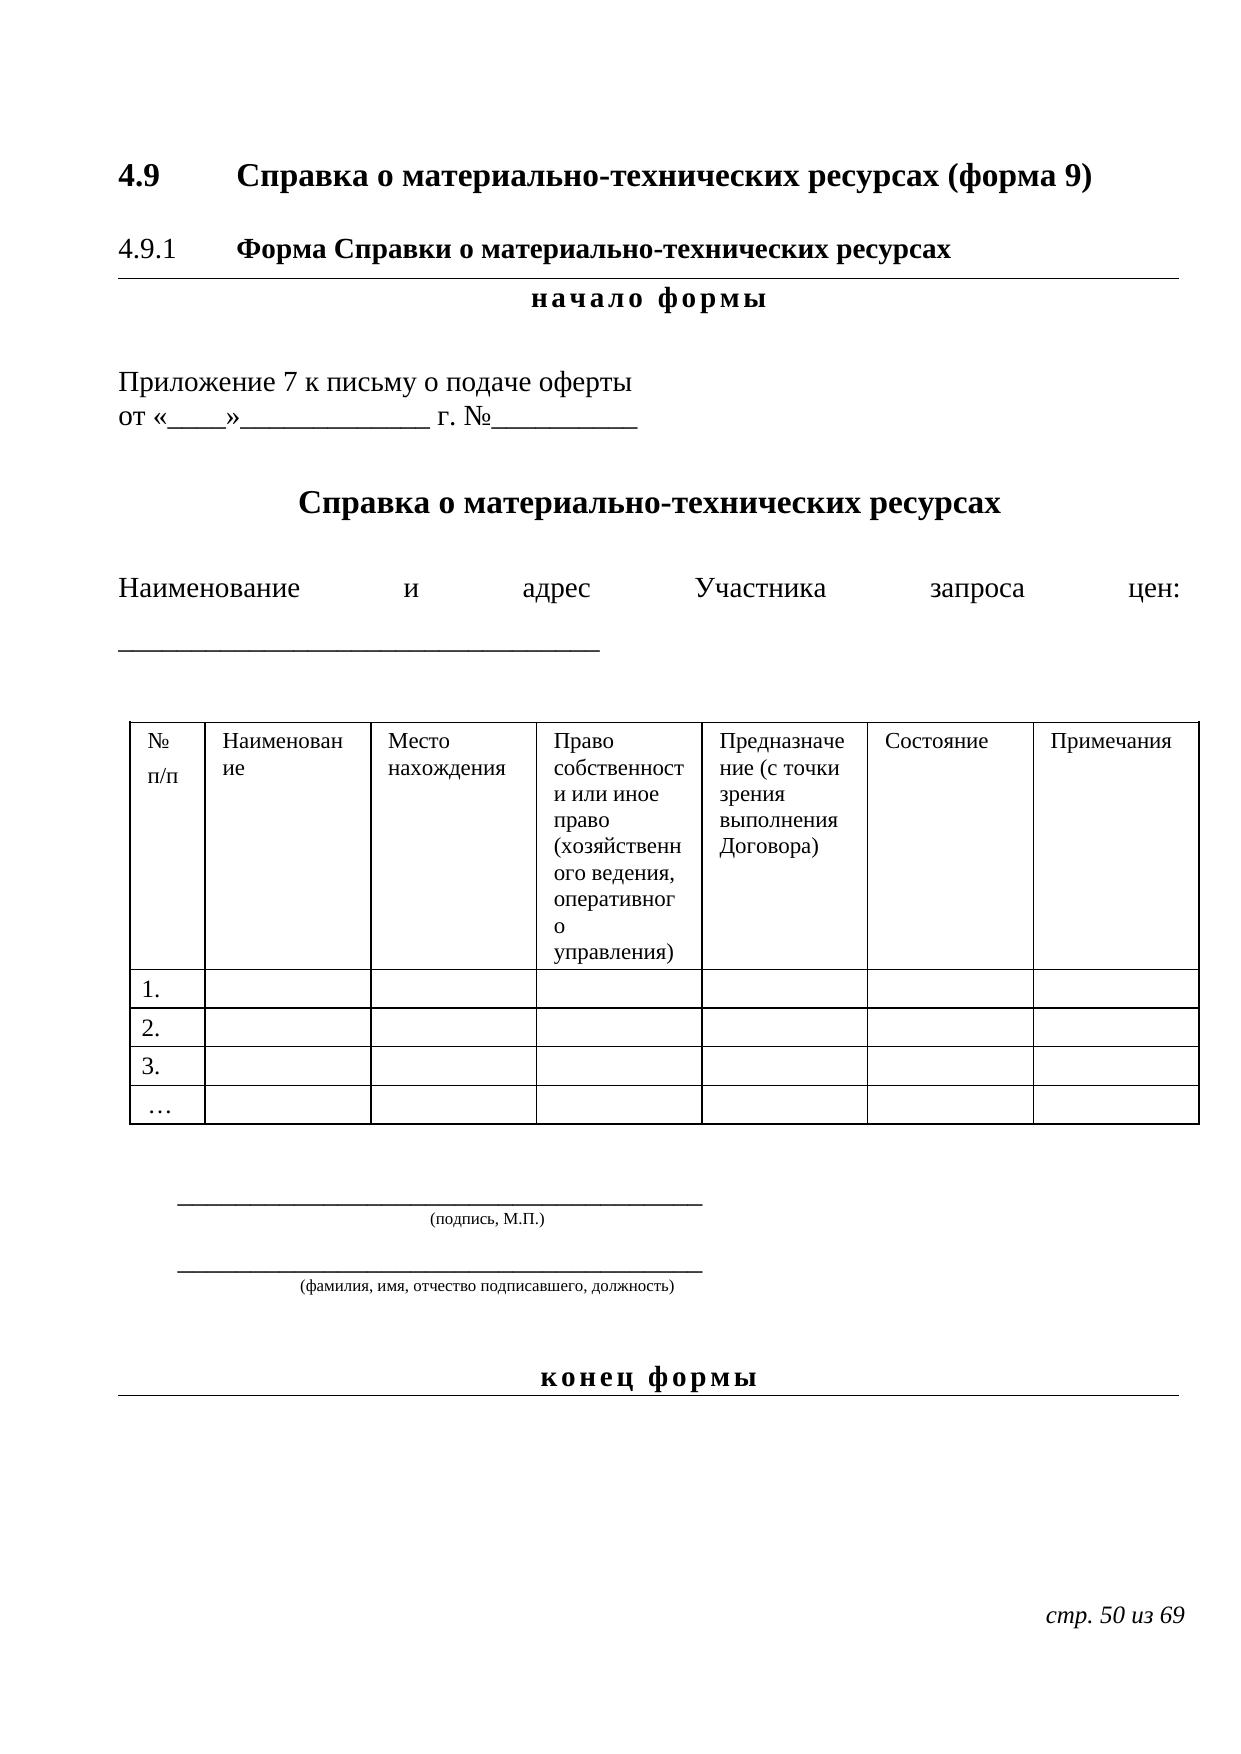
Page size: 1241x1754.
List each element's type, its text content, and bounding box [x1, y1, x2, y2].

text Справка о материально-технических ресурсах [118, 482, 1181, 520]
table_cell [131, 1047, 204, 1084]
table_cell [868, 1047, 1033, 1084]
table_cell [372, 970, 536, 1007]
text конец формы [118, 1359, 1179, 1395]
table_cell [206, 970, 370, 1007]
table_cell [206, 1086, 370, 1123]
table_cell [1034, 1047, 1198, 1084]
table_cell [868, 970, 1033, 1007]
table_cell … [131, 1086, 204, 1123]
table_cell [537, 1047, 701, 1084]
text (подпись, М.П.) [118, 1208, 797, 1242]
text ____________________________________ [118, 1175, 1181, 1208]
table_header Примечания [1034, 723, 1198, 968]
table_cell [206, 1047, 370, 1084]
table_cell [372, 1009, 536, 1046]
table_header Место нахождения [372, 723, 536, 968]
table_cell [1034, 970, 1198, 1007]
table_cell [868, 1086, 1033, 1123]
table_header Наименование [206, 723, 370, 968]
table_header Предназначение (с точки зрения выполнения Договора) [703, 723, 867, 968]
table_header № п/п [131, 723, 204, 968]
table_cell [703, 1009, 867, 1046]
text начало формы [118, 279, 1179, 314]
text ____________________________________ [118, 1242, 1181, 1276]
table_cell [372, 1047, 536, 1084]
table_cell [703, 1047, 867, 1084]
text Приложение 7 к письму о подаче оферты от «____»_____________ г. №__________ [118, 364, 1181, 432]
table_cell [1034, 1086, 1198, 1123]
table_header Состояние [868, 723, 1033, 968]
table_cell [537, 1086, 701, 1123]
table_cell [1034, 1009, 1198, 1046]
table_cell [131, 970, 204, 1007]
table_cell [537, 970, 701, 1007]
table_cell [868, 1009, 1033, 1046]
text Форма Справки о материально-технических ресурсах [118, 231, 1181, 265]
text Наименование и адрес Участника запроса цен: _________________________________ [118, 571, 1181, 654]
table_cell [703, 970, 867, 1007]
subtitle Справка о материально-технических ресурсах (форма 9) [118, 156, 1181, 194]
text (фамилия, имя, отчество подписавшего, должность) [118, 1276, 797, 1309]
table_cell [537, 1009, 701, 1046]
table_cell [131, 1009, 204, 1046]
table_cell [703, 1086, 867, 1123]
table_header Право собственности или иное право (хозяйственного ведения, оперативного управления) [537, 723, 701, 968]
table_cell [372, 1086, 536, 1123]
table_cell [206, 1009, 370, 1046]
